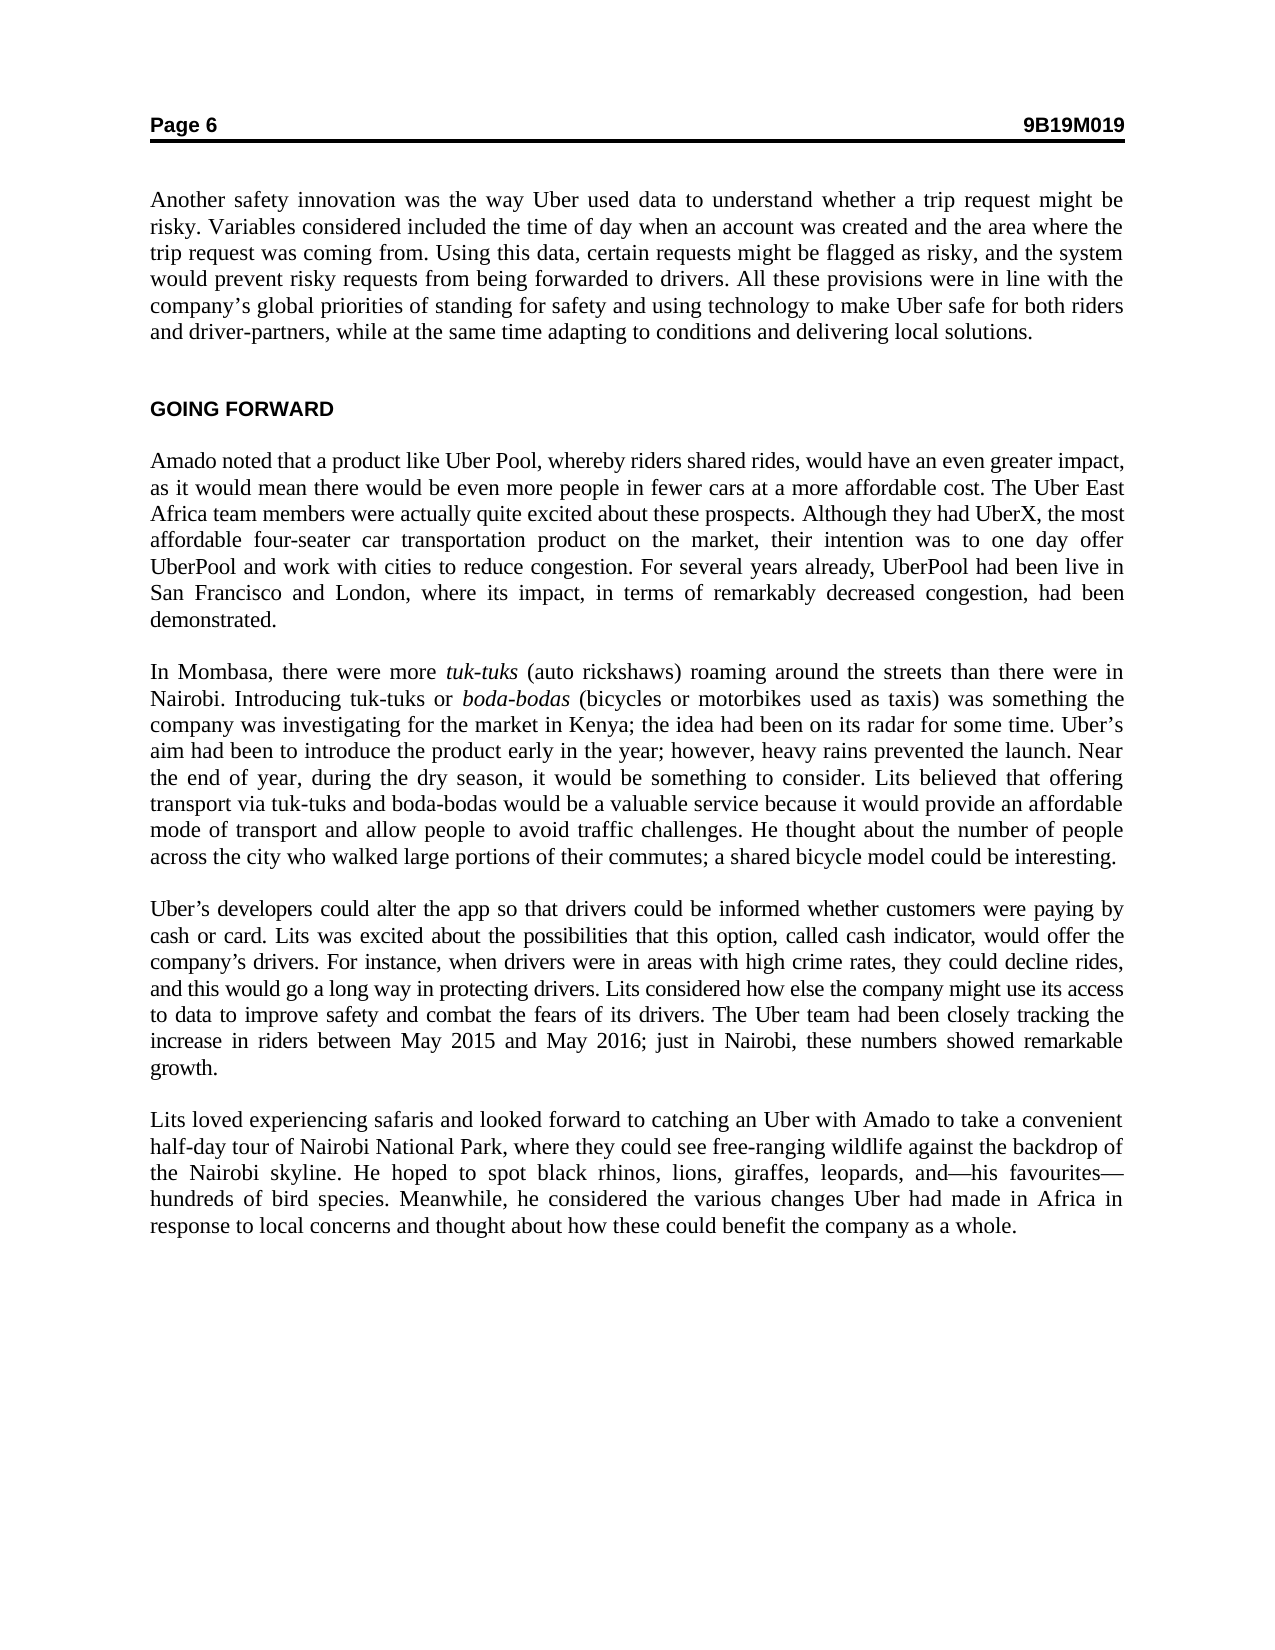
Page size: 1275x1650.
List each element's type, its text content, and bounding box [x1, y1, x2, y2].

text Amado noted that a product like Uber Pool, whereby riders shared rides, would have an even greater impact, as it would mean there would be even more people in fewer cars at a more affordable cost. The Uber East Africa team members were actually quite excited about these prospects. Although they had UberX, the most affordable four-seater car transportation product on the market, their intention was to one day offer UberPool and work with cities to reduce congestion. For several years already, UberPool had been live in San Francisco and London, where its impact, in terms of remarkably decreased congestion, had been demonstrated. [150, 447, 1125, 632]
text Another safety innovation was the way Uber used data to understand whether a trip request might be risky. Variables considered included the time of day when an account was created and the area where the trip request was coming from. Using this data, certain requests might be flagged as risky, and the system would prevent risky requests from being forwarded to drivers. All these provisions were in line with the company’s global priorities of standing for safety and using technology to make Uber safe for both riders and driver-partners, while at the same time adapting to conditions and delivering local solutions. [150, 186, 1125, 344]
text Lits loved experiencing safaris and looked forward to catching an Uber with Amado to take a convenient half-day tour of Nairobi National Park, where they could see free-ranging wildlife against the backdrop of the Nairobi skyline. He hoped to spot black rhinos, lions, giraffes, leopards, and—his favourites—hundreds of bird species. Meanwhile, he considered the various changes Uber had made in Africa in response to local concerns and thought about how these could benefit the company as a whole. [150, 1106, 1125, 1238]
text In Mombasa, there were more tuk-tuks (auto rickshaws) roaming around the streets than there were in Nairobi. Introducing tuk-tuks or boda-bodas (bicycles or motorbikes used as taxis) was something the company was investigating for the market in Kenya; the idea had been on its radar for some time. Uber’s aim had been to introduce the product early in the year; however, heavy rains prevented the launch. Near the end of year, during the dry season, it would be something to consider. Lits believed that offering transport via tuk-tuks and boda-bodas would be a valuable service because it would provide an affordable mode of transport and allow people to avoid traffic challenges. He thought about the number of people across the city who walked large portions of their commutes; a shared bicycle model could be interesting. [150, 658, 1125, 869]
text Uber’s developers could alter the app so that drivers could be informed whether customers were paying by cash or card. Lits was excited about the possibilities that this option, called cash indicator, would offer the company’s drivers. For instance, when drivers were in areas with high crime rates, they could decline rides, and this would go a long way in protecting drivers. Lits considered how else the company might use its access to data to improve safety and combat the fears of its drivers. The Uber team had been closely tracking the increase in riders between May 2015 and May 2016; just in Nairobi, these numbers showed remarkable growth. [150, 896, 1125, 1080]
text GOING FORWARD [150, 397, 1125, 421]
